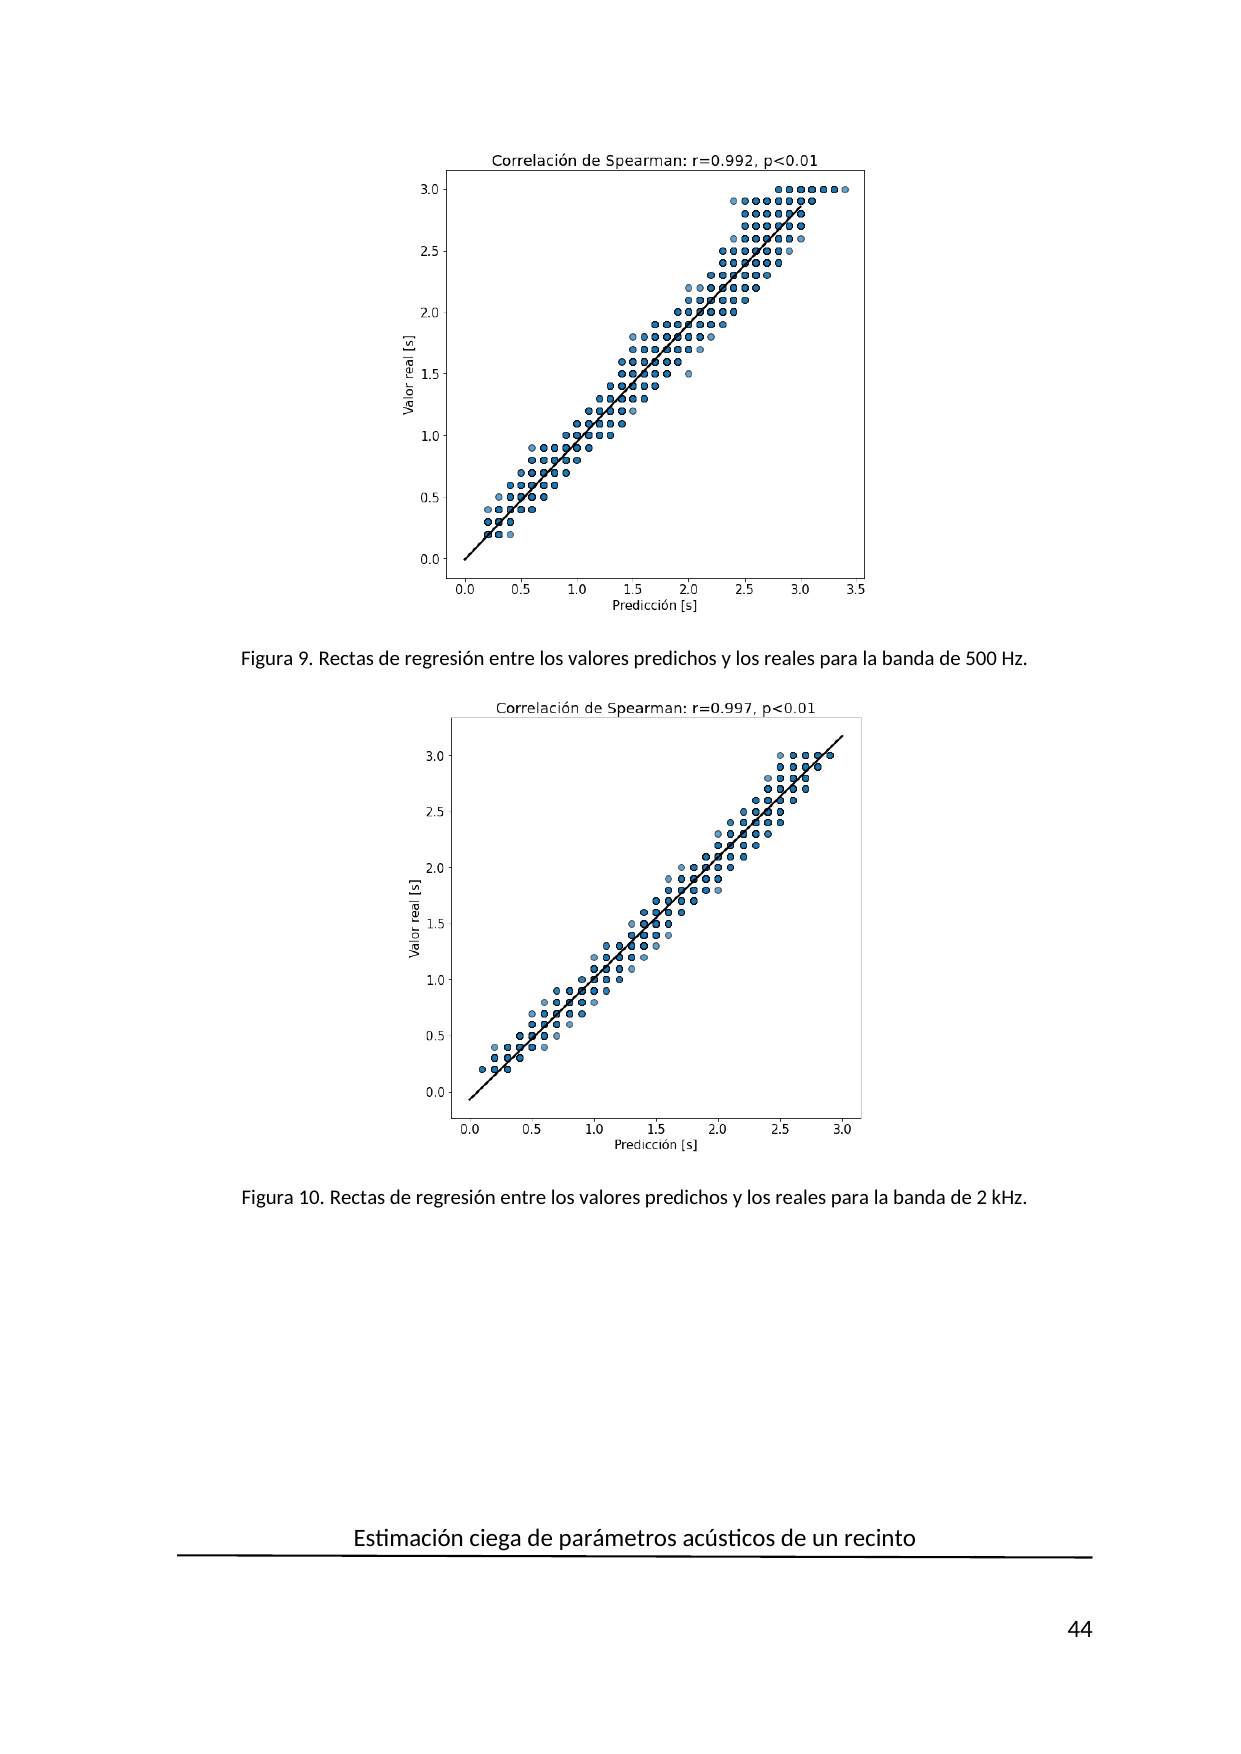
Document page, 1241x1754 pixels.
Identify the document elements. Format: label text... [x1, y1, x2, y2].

picture [404, 695, 866, 1157]
text Rectas de regresión entre los valores predichos y los reales para la banda de 500 Hz. [177, 645, 1092, 670]
picture [398, 147, 871, 618]
text Rectas de regresión entre los valores predichos y los reales para la banda de 2 kHz. [177, 1184, 1092, 1210]
